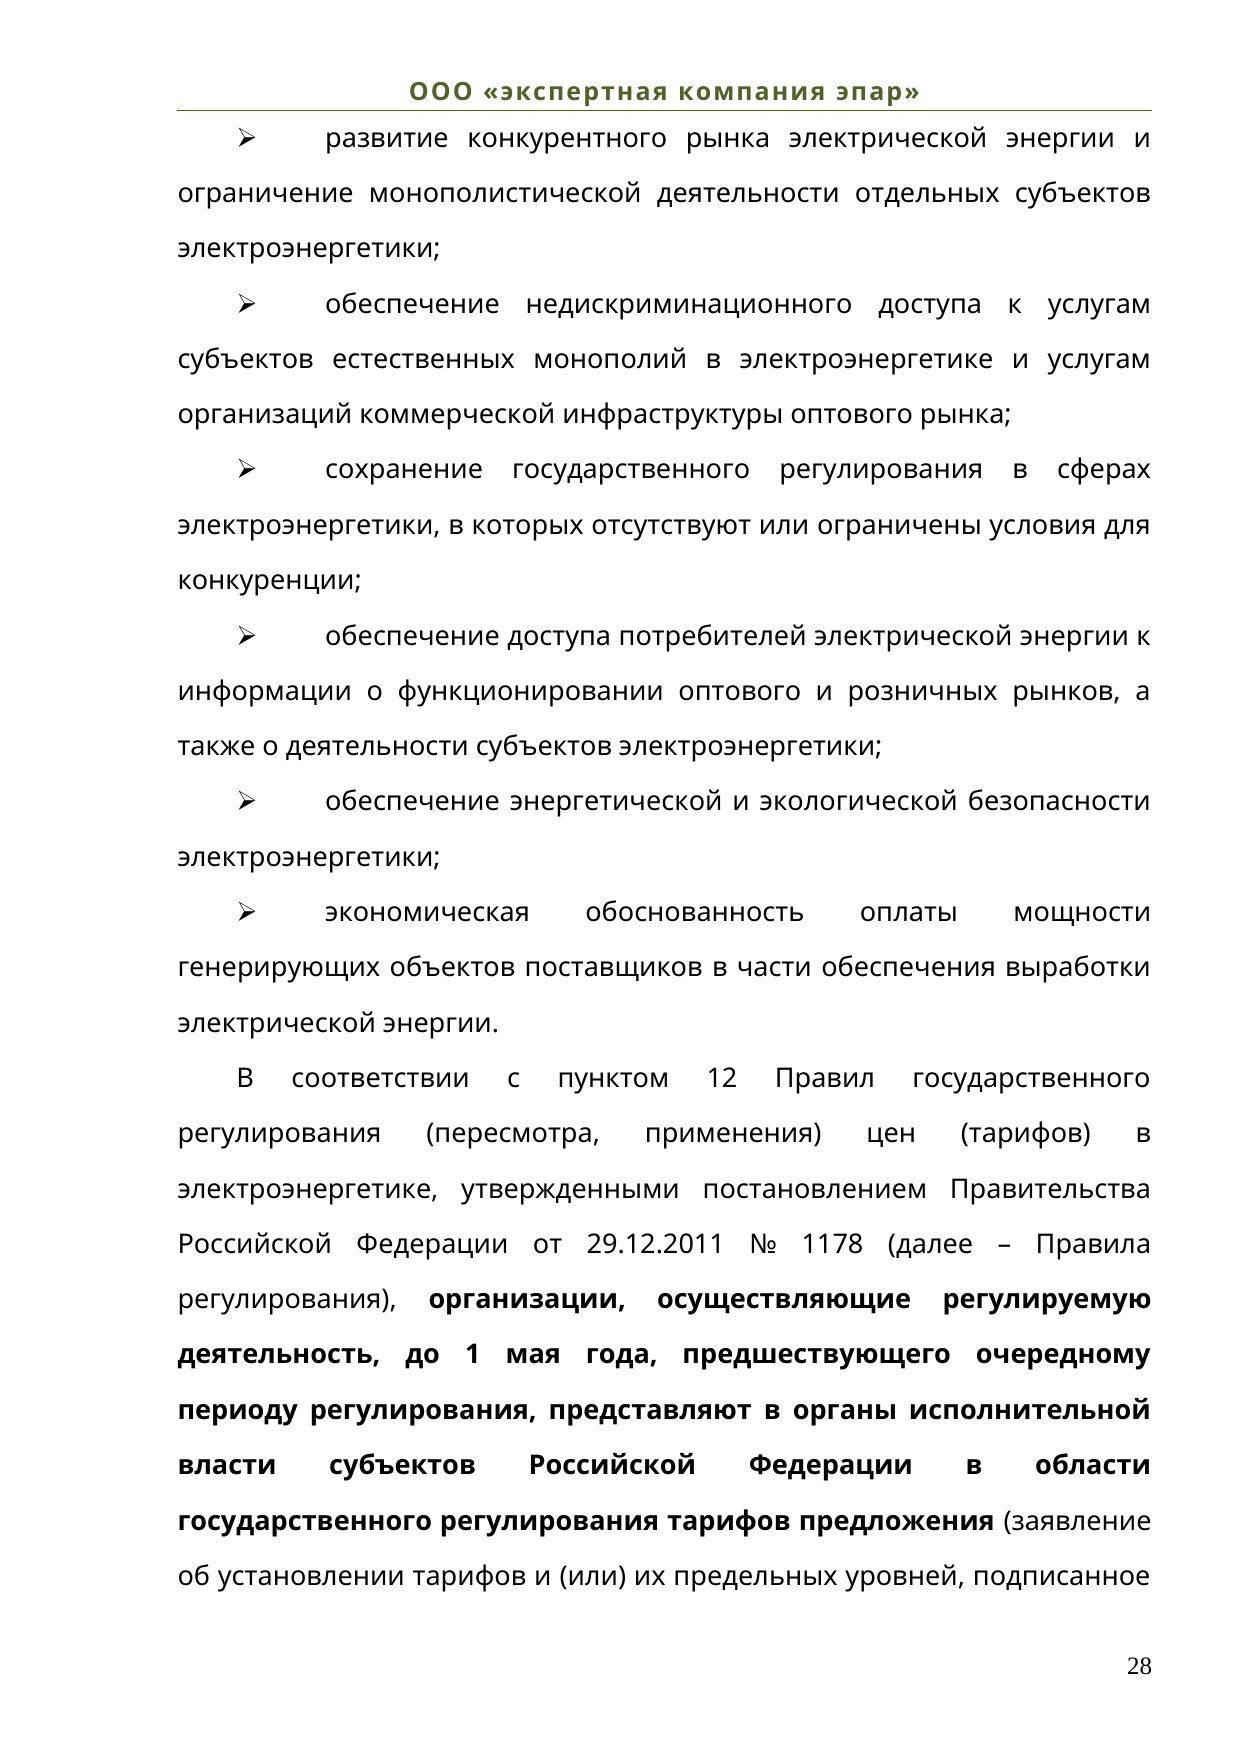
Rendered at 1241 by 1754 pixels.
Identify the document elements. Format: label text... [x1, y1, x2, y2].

list обеспечение недискриминационного доступа к услугам субъектов естественных монополий в электроэнергетике и услугам организаций коммерческой инфраструктуры оптового рынка; [177, 284, 1152, 432]
list экономическая обоснованность оплаты мощности генерирующих объектов поставщиков в части обеспечения выработки электрической энергии. [177, 892, 1152, 1040]
list обеспечение доступа потребителей электрической энергии к информации о функционировании оптового и розничных рынков, а также о деятельности субъектов электроэнергетики; [177, 616, 1152, 763]
list развитие конкурентного рынка электрической энергии и ограничение монополистической деятельности отдельных субъектов электроэнергетики; [177, 118, 1152, 266]
list сохранение государственного регулирования в сферах электроэнергетики, в которых отсутствуют или ограничены условия для конкуренции; [177, 450, 1152, 597]
list обеспечение энергетической и экологической безопасности электроэнергетики; [177, 782, 1152, 874]
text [177, 1058, 1152, 1593]
